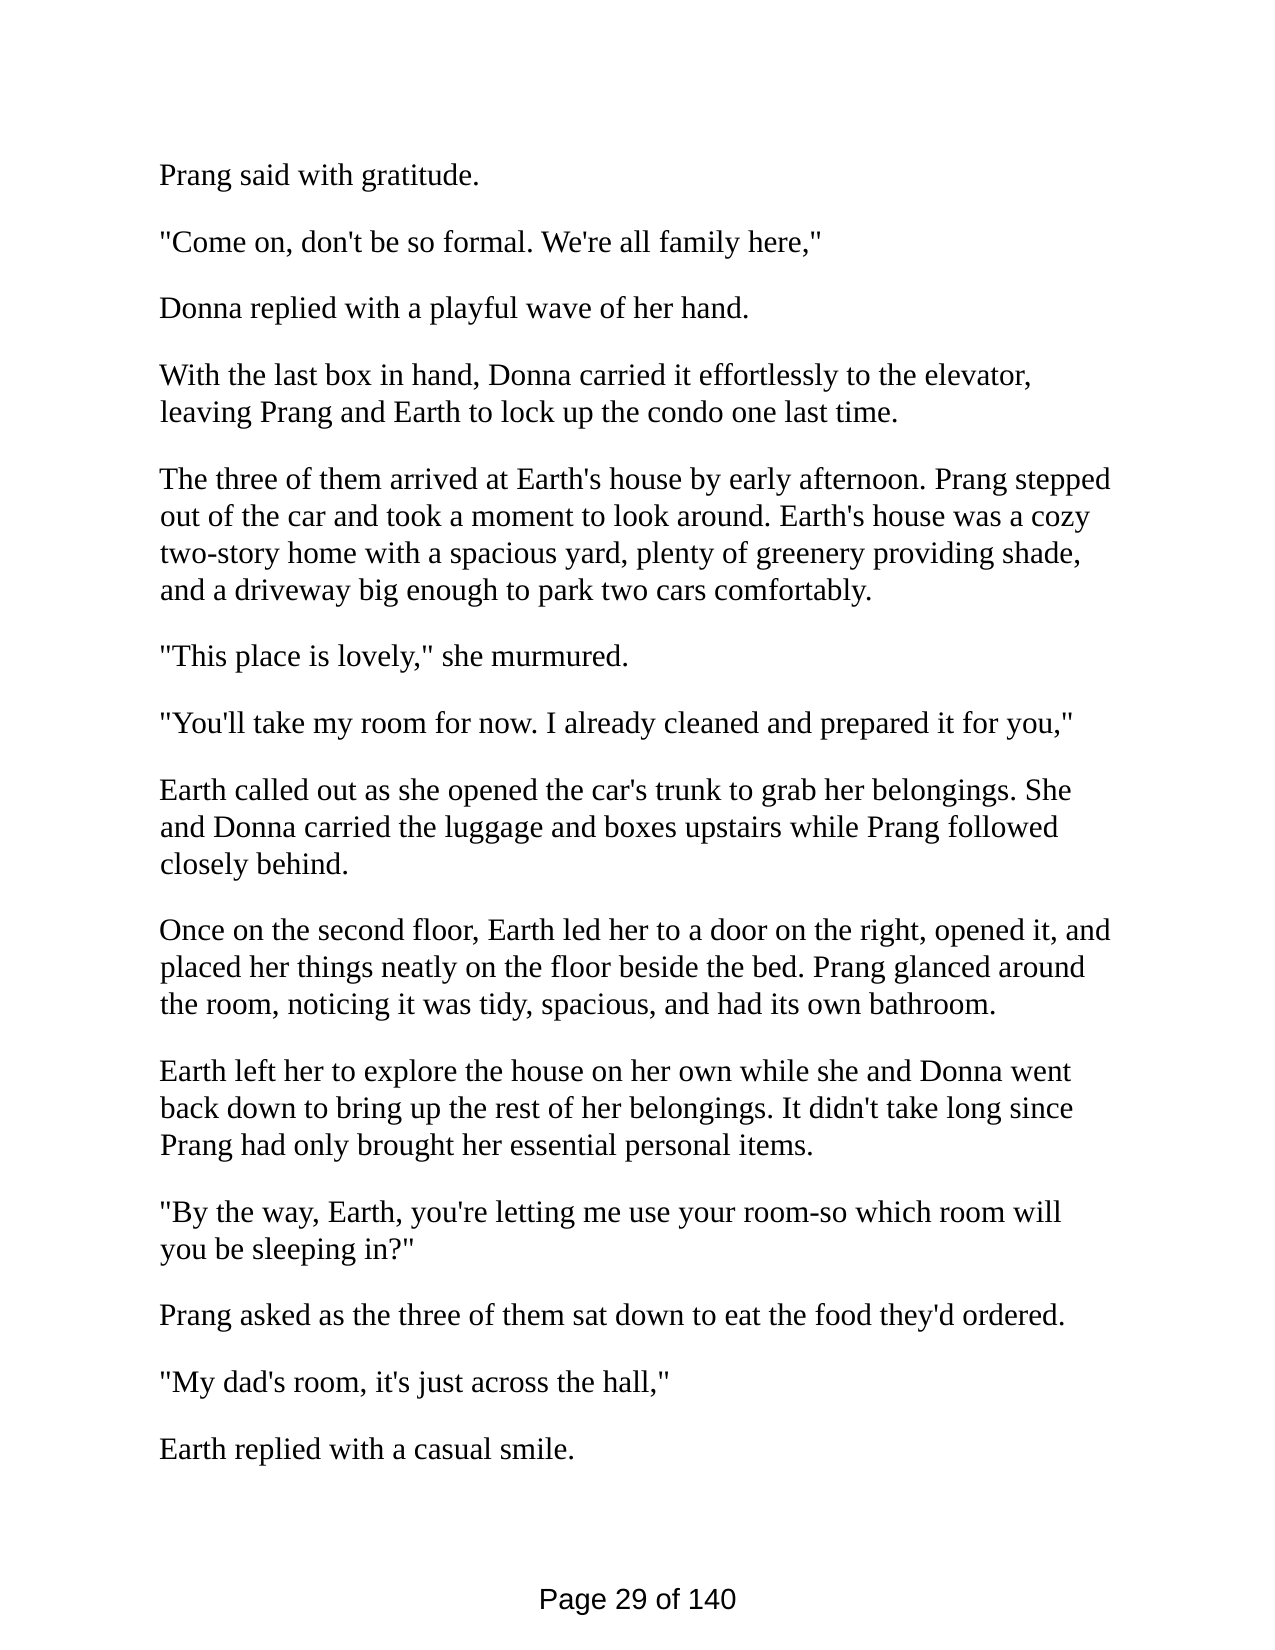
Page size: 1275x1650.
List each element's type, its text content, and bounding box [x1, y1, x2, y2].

text The three of them arrived at Earth's house by early afternoon. Prang stepped out of the car and took a moment to look around. Earth's house was a cozy two-story home with a spacious yard, plenty of greenery providing shade, and a driveway big enough to park two cars comfortably. [159, 460, 1113, 607]
text Prang said with gratitude. [159, 156, 1113, 192]
text Earth called out as she opened the car's trunk to grab her belongings. She and Donna carried the luggage and boxes upstairs while Prang followed closely behind. [159, 771, 1113, 881]
text Prang asked as the three of them sat down to eat the food they'd ordered. [159, 1297, 1113, 1332]
text "This place is lovely," she murmured. [159, 638, 1113, 674]
text "My dad's room, it's just across the hall," [159, 1363, 1113, 1399]
text With the last box in hand, Donna carried it effortlessly to the elevator, leaving Prang and Earth to lock up the condo one last time. [159, 356, 1113, 429]
text Once on the second floor, Earth led her to a door on the right, opened it, and placed her things neatly on the floor beside the bed. Prang glanced around the room, noticing it was tidy, spacious, and had its own bathroom. [159, 912, 1113, 1022]
text Earth replied with a casual smile. [159, 1430, 1113, 1466]
text "Come on, don't be so formal. We're all family here," [159, 223, 1113, 259]
text "By the way, Earth, you're letting me use your room-so which room will you be sleeping in?" [159, 1193, 1113, 1266]
text "You'll take my room for now. I already cleaned and prepared it for you," [159, 704, 1113, 740]
text Donna replied with a playful wave of her hand. [159, 290, 1113, 326]
text Earth left her to explore the house on her own while she and Donna went back down to bring up the rest of her belongings. It didn't take long since Prang had only brought her essential personal items. [159, 1052, 1113, 1162]
